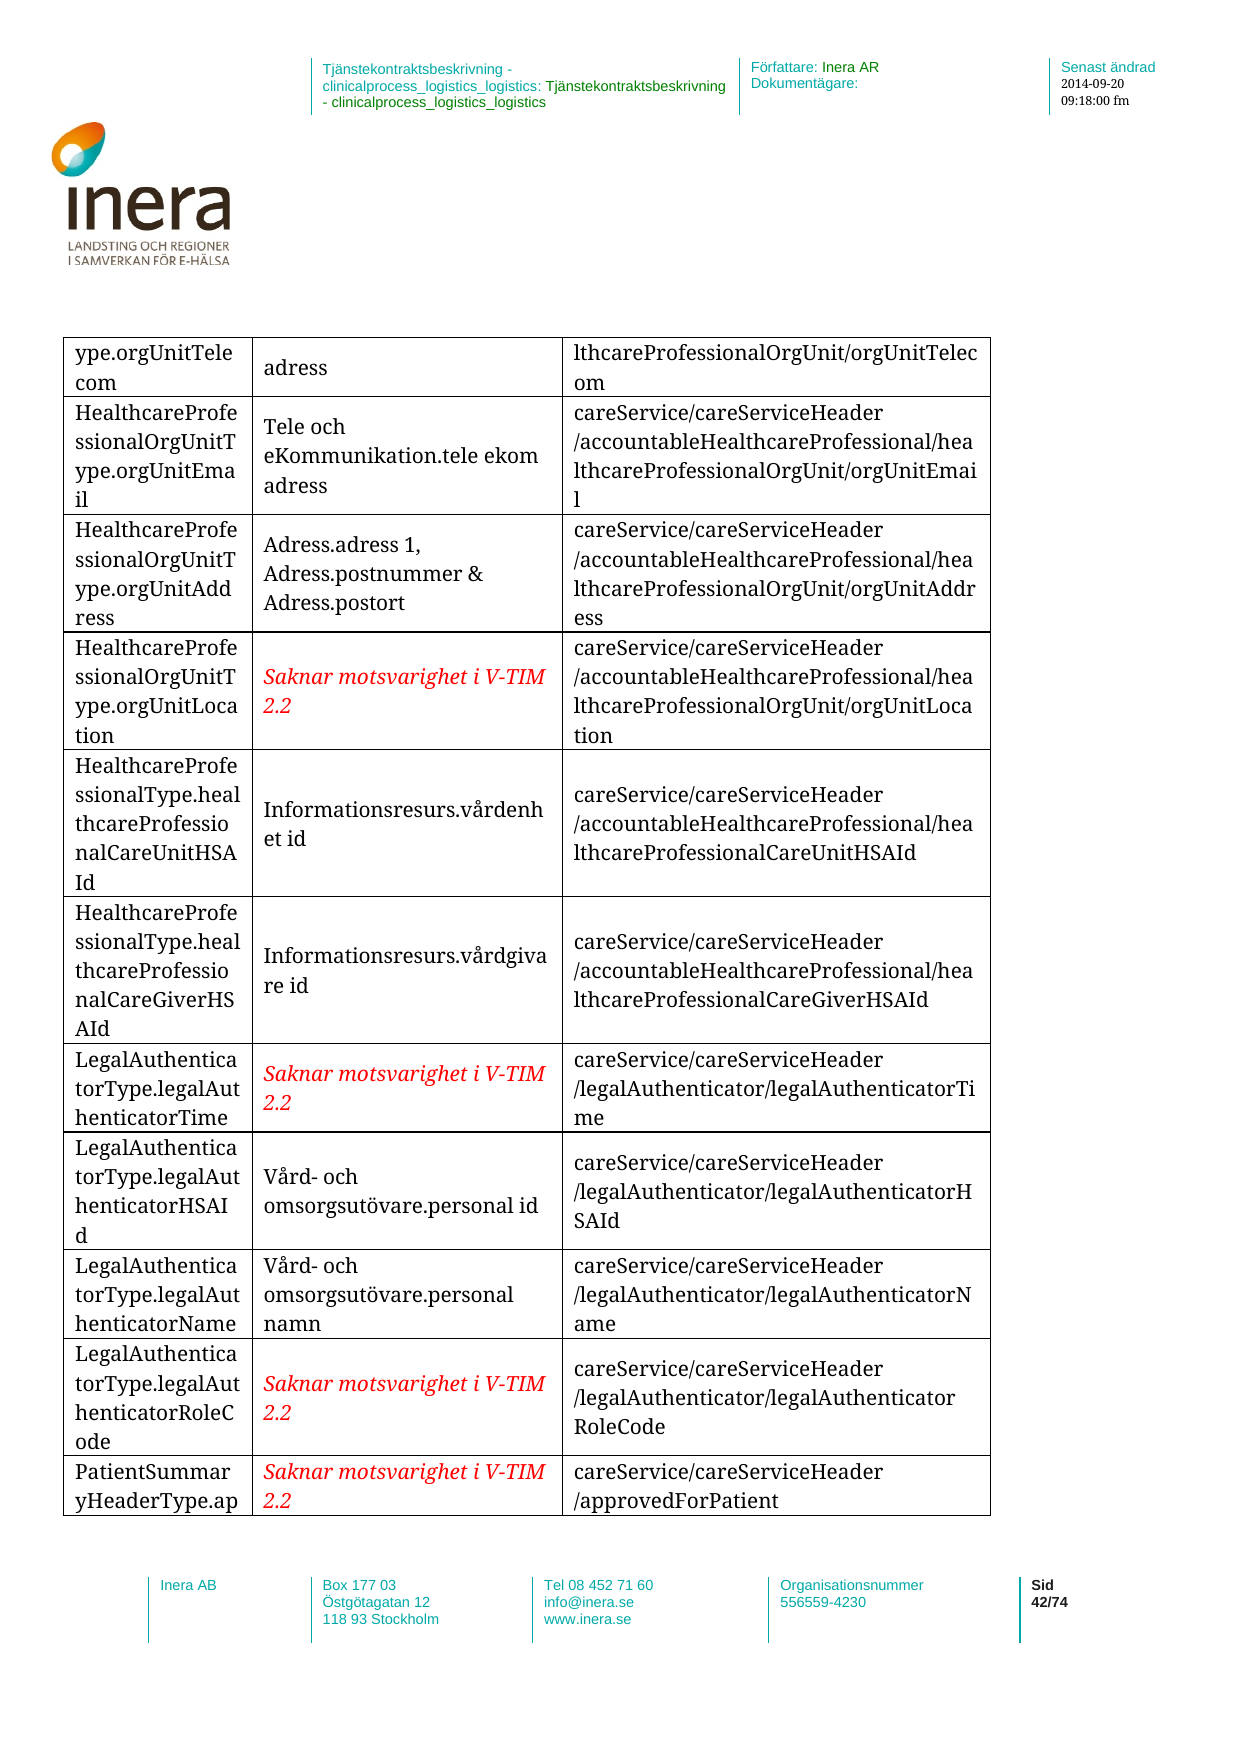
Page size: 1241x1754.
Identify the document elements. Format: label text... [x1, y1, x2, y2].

table_cell careService/careServiceHeader /legalAuthenticator/legalAuthenticatorHSAId [563, 1133, 990, 1249]
table_cell HealthcareProfessionalOrgUnitType.orgUnitLocation [64, 633, 252, 749]
picture [51, 122, 230, 265]
table_cell HealthcareProfessionalType.healthcareProfessionalCareUnitHSAId [64, 750, 252, 896]
table_cell careService/careServiceHeader /approvedForPatient [563, 1456, 990, 1515]
table_cell Saknar motsvarighet i V-TIM 2.2 [253, 1456, 562, 1515]
table_cell careService/careServiceHeader /legalAuthenticator/legalAuthenticatorName [563, 1250, 990, 1338]
table_cell Informationsresurs.vårdgivare id [253, 897, 562, 1043]
table_cell Saknar motsvarighet i V-TIM 2.2 [253, 1339, 562, 1455]
table_cell LegalAuthenticatorType.legalAuthenticatorHSAId [64, 1133, 252, 1249]
table_cell careService/careServiceHeader /accountableHealthcareProfessional/healthcareProfessionalCareGiverHSAId [563, 897, 990, 1043]
table_cell Vård- och omsorgsutövare.personal namn [253, 1250, 562, 1338]
table_cell careService/careServiceHeader /accountableHealthcareProfessional/healthcareProfessionalCareUnitHSAId [563, 750, 990, 896]
table_cell PatientSummaryHeaderType.approvedForPatient [64, 1456, 252, 1515]
table_cell Saknar motsvarighet i V-TIM 2.2 [253, 633, 562, 749]
table_cell Adress.adress 1, Adress.postnummer & Adress.postort [253, 515, 562, 631]
table_cell LegalAuthenticatorType.legalAuthenticatorName [64, 1250, 252, 1338]
table_cell careService/careServiceHeader /accountableHealthcareProfessional/healthcareProfessionalOrgUnit/orgUnitAddress [563, 515, 990, 631]
table_cell careService/careServiceHeader /accountableHealthcareProfessional/healthcareProfessionalOrgUnit/orgUnitEmail [563, 397, 990, 514]
table_cell careService/careServiceHeader /accountableHealthcareProfessional/healthcareProfessionalOrgUnit/orgUnitTelecom [563, 338, 990, 396]
table_cell LegalAuthenticatorType.legalAuthenticatorRoleCode [64, 1339, 252, 1455]
table_cell LegalAuthenticatorType.legalAuthenticatorTime [64, 1044, 252, 1131]
table_cell careService/careServiceHeader /legalAuthenticator/legalAuthenticator RoleCode [563, 1339, 990, 1455]
table_cell Tele och eKommunikation.tele ekom adress [253, 338, 562, 396]
table_cell careService/careServiceHeader /accountableHealthcareProfessional/healthcareProfessionalOrgUnit/orgUnitLocation [563, 633, 990, 749]
table_cell HealthcareProfessionalOrgUnitType.orgUnitAddress [64, 515, 252, 631]
table_cell HealthcareProfessionalOrgUnitType.orgUnitTelecom [64, 338, 252, 396]
table_cell Saknar motsvarighet i V-TIM 2.2 [253, 1044, 562, 1131]
table_cell Vård- och omsorgsutövare.personal id [253, 1133, 562, 1249]
table_cell careService/careServiceHeader /legalAuthenticator/legalAuthenticatorTime [563, 1044, 990, 1131]
table_cell HealthcareProfessionalType.healthcareProfessionalCareGiverHSAId [64, 897, 252, 1043]
table_cell HealthcareProfessionalOrgUnitType.orgUnitEmail [64, 397, 252, 514]
table_cell Tele och eKommunikation.tele ekom adress [253, 397, 562, 514]
table_cell Informationsresurs.vårdenhet id [253, 750, 562, 896]
